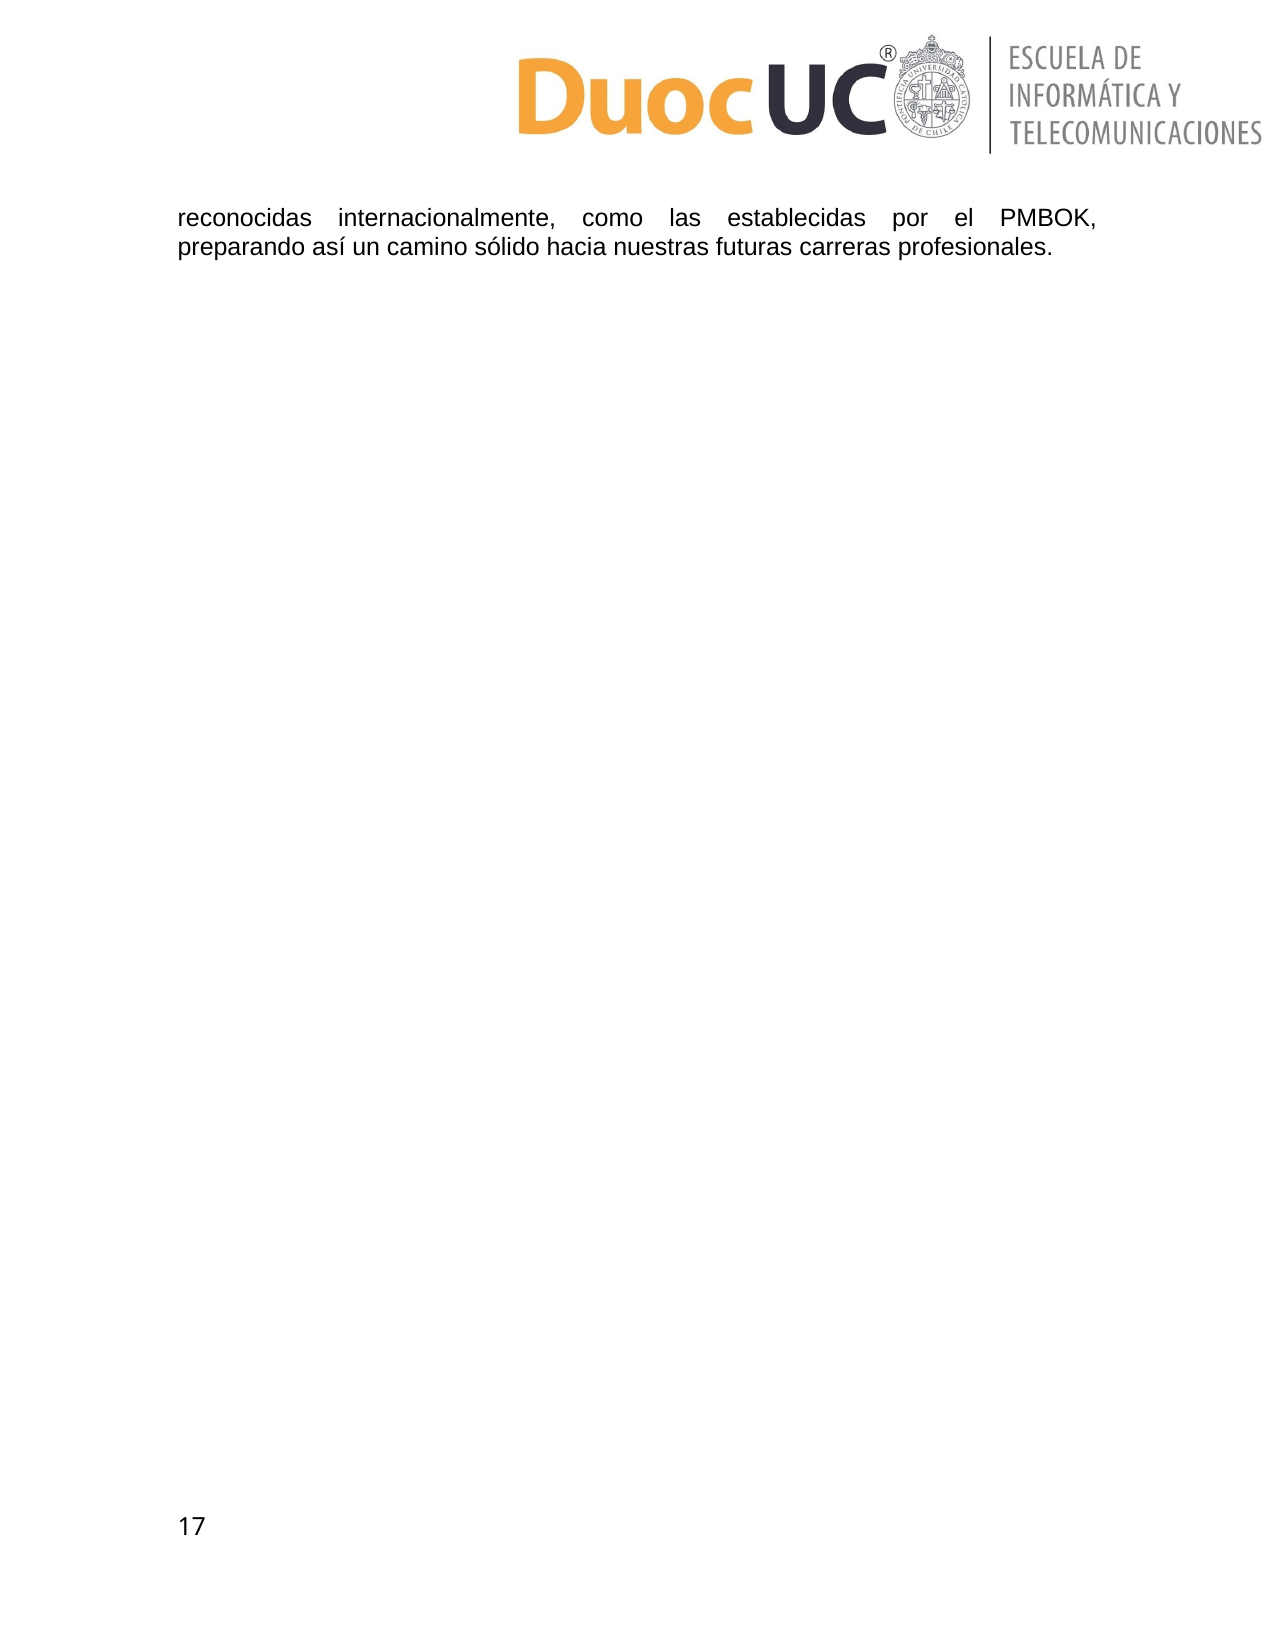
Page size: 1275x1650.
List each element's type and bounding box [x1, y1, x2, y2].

text [177, 148, 1098, 261]
picture [516, 16, 1263, 204]
